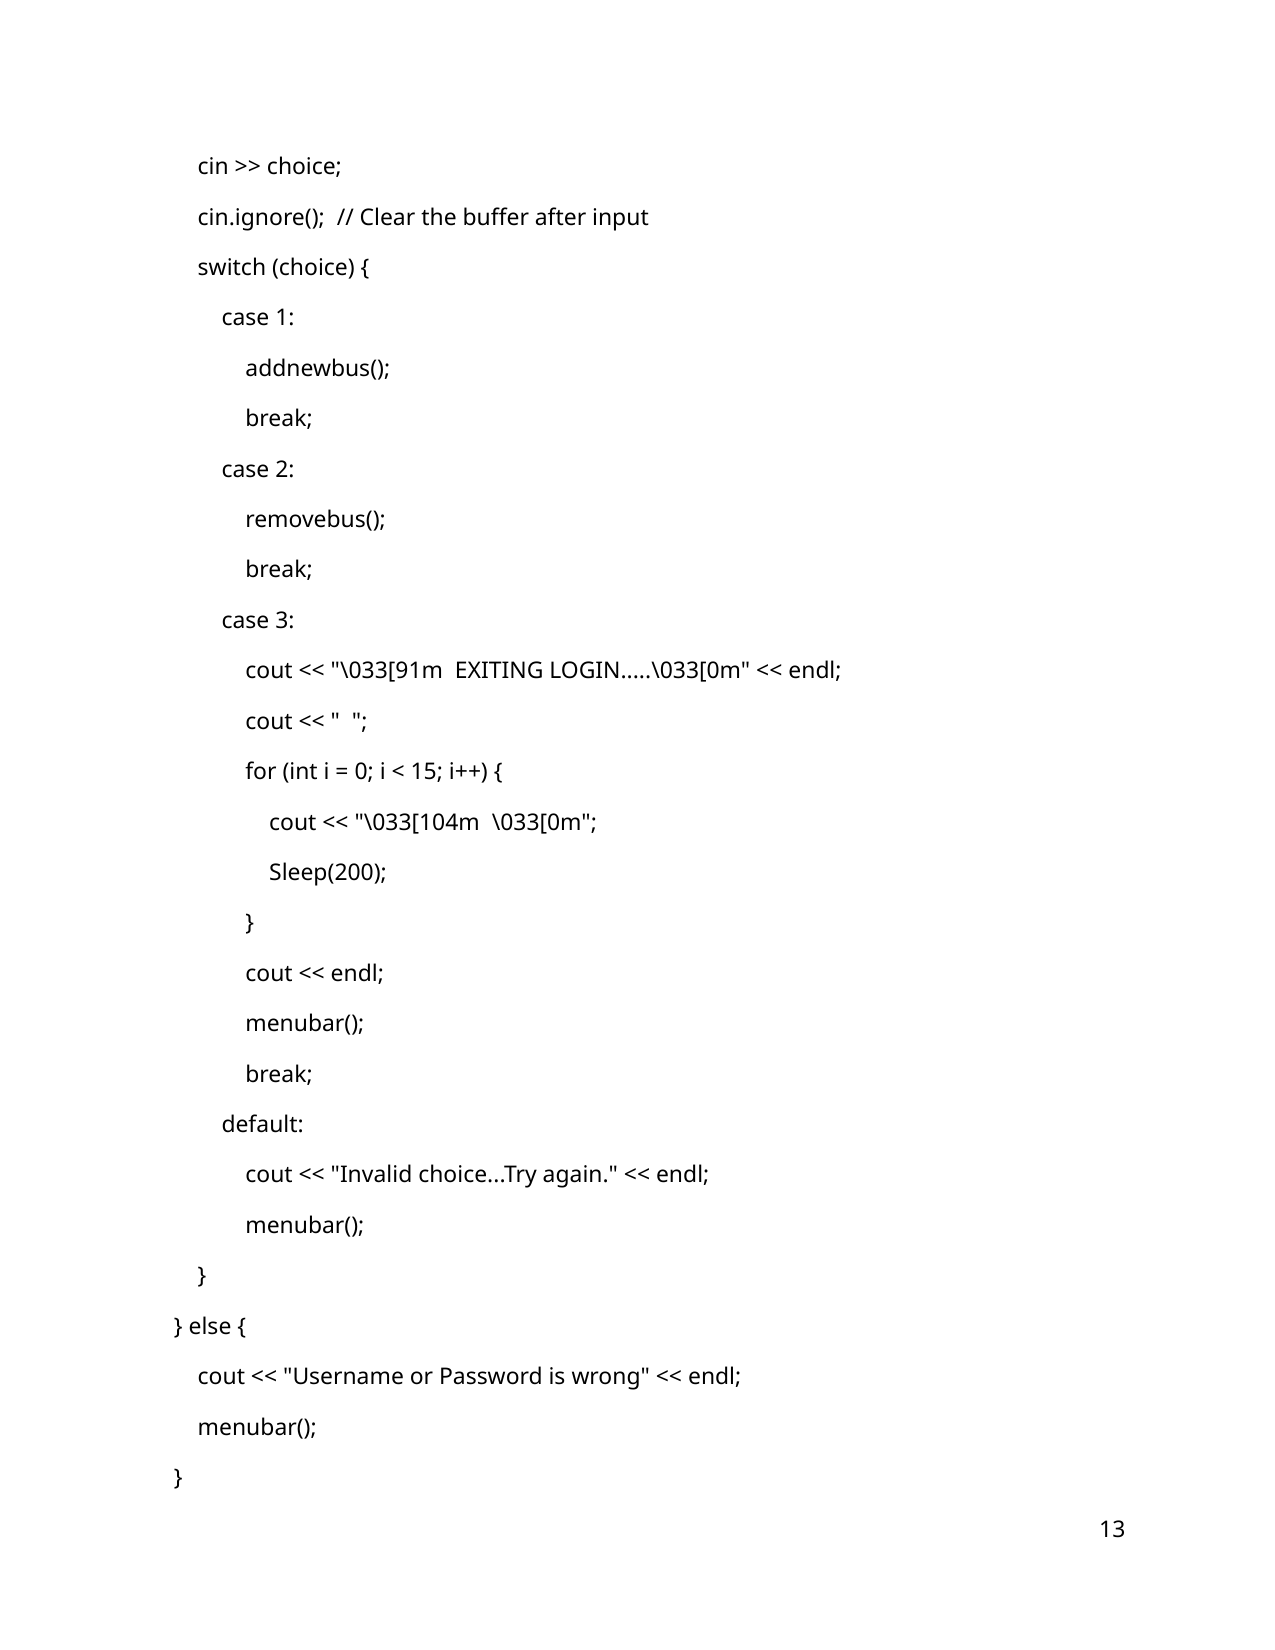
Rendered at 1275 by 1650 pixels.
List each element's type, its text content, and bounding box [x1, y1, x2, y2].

text cout << "Username or Password is wrong" << endl; [150, 1360, 1125, 1391]
text cout << "Invalid choice...Try again." << endl; [150, 1158, 1125, 1189]
text cin.ignore(); // Clear the buffer after input [150, 200, 1125, 232]
text } else { [150, 1309, 1125, 1341]
text menubar(); [150, 1007, 1125, 1038]
text } [150, 1259, 1125, 1290]
text menubar(); [150, 1410, 1125, 1442]
text cout << " "; [150, 704, 1125, 736]
text Sleep(200); [150, 856, 1125, 887]
text cout << endl; [150, 957, 1125, 988]
text break; [150, 553, 1125, 584]
text removebus(); [150, 503, 1125, 534]
text } [150, 1461, 1125, 1492]
text switch (choice) { [150, 251, 1125, 282]
text menubar(); [150, 1209, 1125, 1240]
text } [150, 906, 1125, 937]
text cout << "\033[91m EXITING LOGIN.....\033[0m" << endl; [150, 654, 1125, 685]
text cin >> choice; [150, 150, 1125, 181]
text for (int i = 0; i < 15; i++) { [150, 755, 1125, 786]
text break; [150, 1057, 1125, 1089]
text addnewbus(); [150, 352, 1125, 383]
text case 2: [150, 452, 1125, 484]
text break; [150, 402, 1125, 433]
text default: [150, 1108, 1125, 1139]
text case 3: [150, 604, 1125, 635]
text cout << "\033[104m \033[0m"; [150, 805, 1125, 837]
text case 1: [150, 301, 1125, 332]
